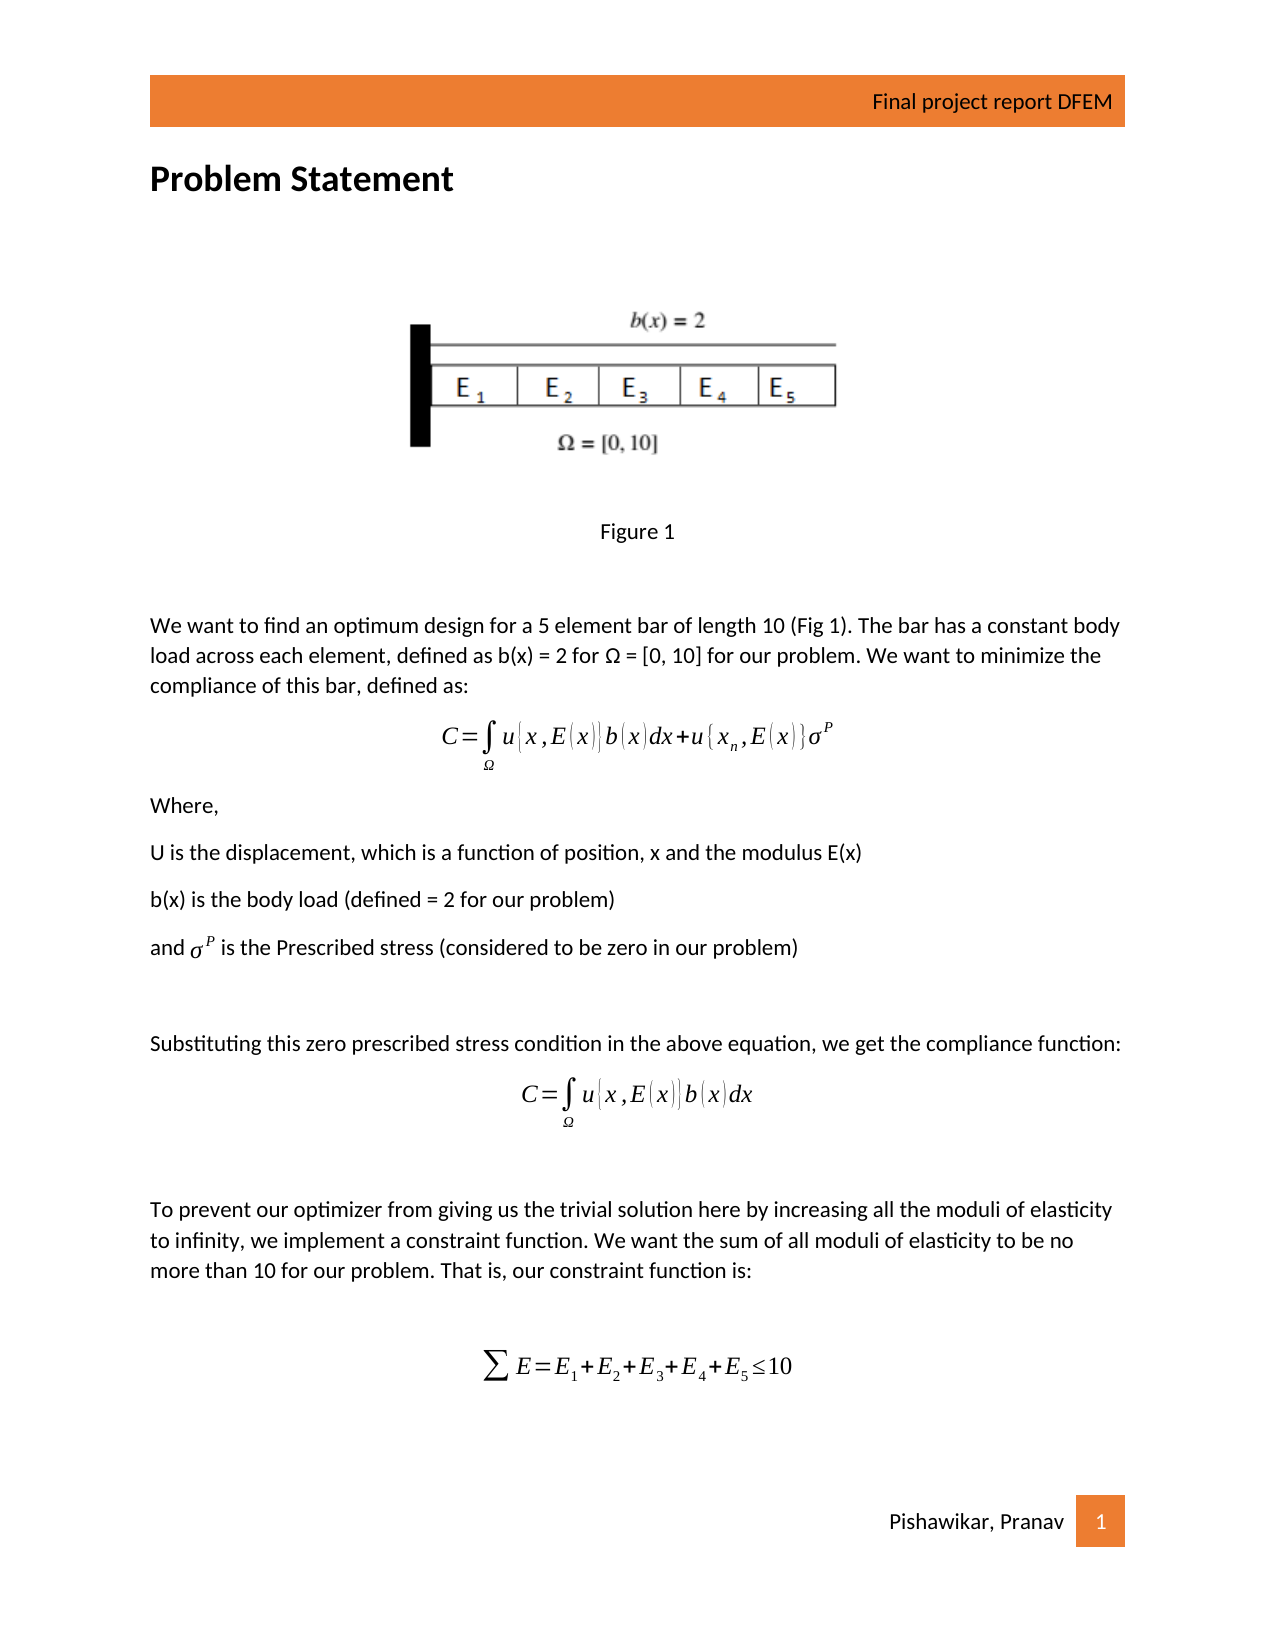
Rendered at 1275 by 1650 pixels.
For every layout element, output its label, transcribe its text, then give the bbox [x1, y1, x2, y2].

text U is the displacement, which is a function of position, x and the modulus E(x) [150, 838, 1125, 866]
text Figure 1 [150, 517, 1125, 545]
text Where, [150, 791, 1125, 819]
text We want to find an optimum design for a 5 element bar of length 10 (Fig 1). The bar has a constant body load across each element, defined as b(x) = 2 for Ω = [0, 10] for our problem. We want to minimize the compliance of this bar, defined as: [150, 611, 1125, 699]
text and is the Prescribed stress (considered to be zero in our problem) [150, 932, 1125, 963]
text Problem Statement [150, 155, 1125, 201]
text To prevent our optimizer from giving us the trivial solution here by increasing all the moduli of elasticity to infinity, we implement a constraint function. We want the sum of all moduli of elasticity to be no more than 10 for our problem. That is, our constraint function is: [150, 1196, 1125, 1284]
text Substituting this zero prescribed stress condition in the above equation, we get the compliance function: [150, 1029, 1125, 1057]
text b(x) is the body load (defined = 2 for our problem) [150, 885, 1125, 913]
picture [351, 287, 924, 499]
